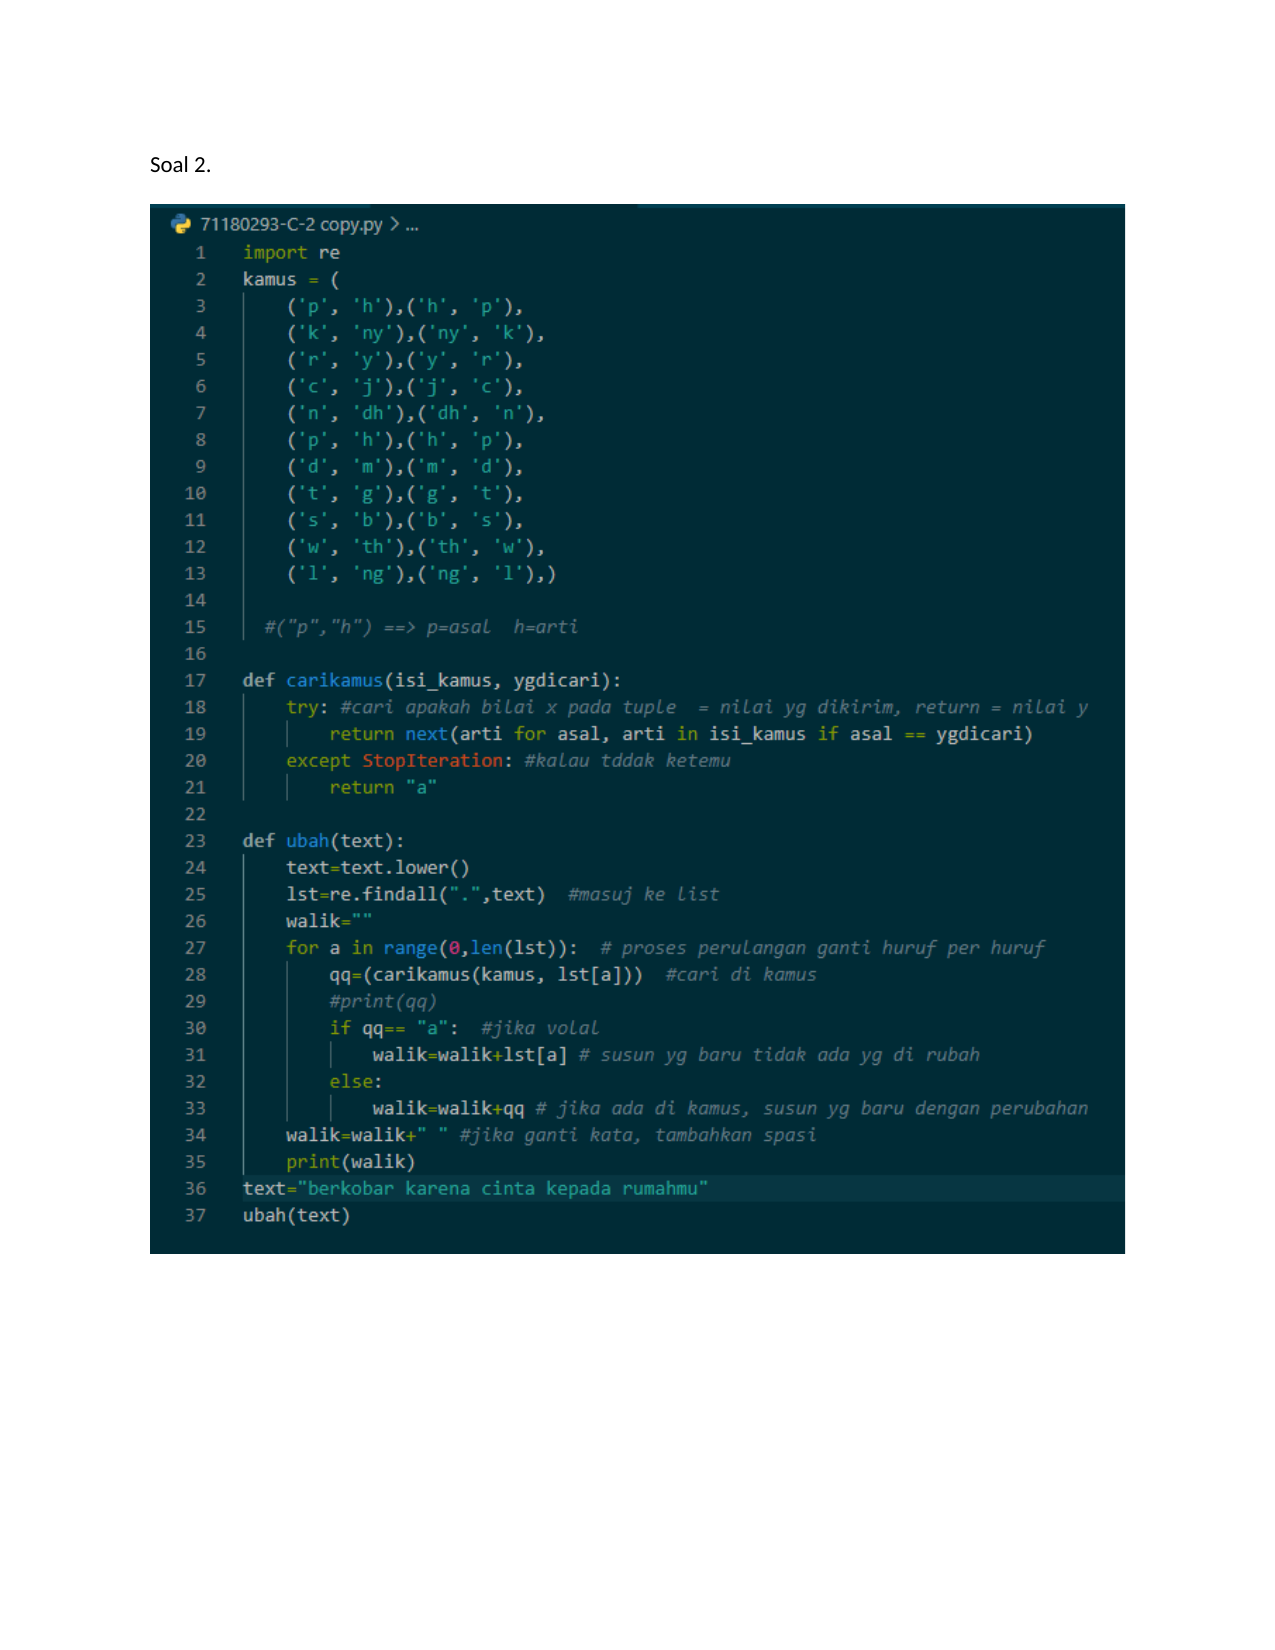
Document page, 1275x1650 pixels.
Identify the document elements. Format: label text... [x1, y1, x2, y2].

picture [188, 861, 194, 869]
picture [397, 1101, 404, 1114]
picture [310, 410, 317, 419]
picture [365, 379, 371, 395]
picture [330, 1020, 339, 1034]
picture [406, 998, 427, 1011]
picture [699, 1047, 720, 1061]
picture [369, 677, 382, 686]
picture [419, 413, 425, 423]
picture [196, 460, 206, 472]
picture [461, 1129, 470, 1141]
picture [568, 700, 611, 717]
picture [397, 860, 402, 873]
picture [492, 1021, 502, 1038]
picture [288, 276, 296, 285]
picture [473, 1101, 480, 1114]
picture [657, 700, 663, 713]
picture [289, 1208, 294, 1225]
picture [590, 1105, 600, 1114]
picture [300, 677, 318, 686]
picture [197, 781, 204, 793]
picture [1058, 700, 1065, 713]
picture [527, 325, 533, 343]
picture [774, 1132, 796, 1145]
picture [677, 971, 686, 980]
picture [344, 1208, 349, 1225]
picture [636, 967, 641, 985]
picture [506, 325, 511, 339]
picture [604, 673, 609, 690]
picture [428, 513, 437, 526]
picture [331, 946, 340, 954]
picture [374, 971, 383, 980]
picture [526, 1049, 534, 1061]
picture [927, 1047, 979, 1061]
picture [384, 757, 404, 771]
picture [198, 1102, 206, 1114]
picture [938, 731, 947, 744]
picture [187, 728, 194, 740]
picture [798, 735, 806, 740]
picture [537, 673, 545, 686]
picture [690, 755, 697, 766]
picture [442, 541, 447, 553]
picture [408, 967, 413, 980]
picture [656, 891, 665, 900]
picture [1079, 704, 1087, 717]
picture [398, 539, 403, 557]
picture [245, 245, 250, 258]
picture [592, 726, 600, 740]
picture [187, 701, 194, 713]
picture [387, 512, 392, 530]
picture [505, 1047, 513, 1061]
picture [913, 945, 925, 954]
picture [408, 1154, 414, 1172]
picture [481, 757, 502, 766]
picture [196, 487, 206, 499]
picture [387, 298, 392, 316]
picture [527, 624, 546, 633]
picture [406, 704, 416, 713]
picture [927, 704, 936, 713]
picture [289, 325, 294, 343]
picture [830, 1105, 849, 1118]
picture [452, 860, 458, 878]
picture [753, 726, 763, 740]
picture [417, 755, 427, 766]
picture [320, 249, 328, 258]
picture [428, 463, 437, 472]
picture [440, 329, 448, 338]
picture [1003, 731, 1012, 740]
picture [561, 1129, 566, 1141]
picture [549, 940, 555, 958]
picture [507, 352, 511, 369]
picture [298, 864, 307, 873]
picture [187, 1049, 194, 1061]
picture [460, 731, 469, 740]
picture [853, 704, 859, 713]
picture [387, 704, 393, 713]
picture [198, 410, 204, 419]
picture [293, 834, 301, 846]
picture [883, 1105, 904, 1114]
picture [991, 1105, 1011, 1118]
picture [959, 726, 968, 740]
picture [187, 541, 192, 553]
picture [196, 728, 206, 740]
picture [386, 945, 393, 953]
picture [786, 704, 794, 717]
picture [365, 512, 372, 526]
picture [345, 835, 350, 847]
picture [515, 888, 534, 900]
picture [506, 700, 511, 713]
picture [441, 887, 445, 904]
picture [406, 864, 414, 873]
picture [363, 754, 372, 766]
picture [386, 1127, 393, 1141]
picture [312, 459, 317, 472]
picture [753, 704, 763, 713]
picture [310, 1127, 318, 1141]
picture [171, 214, 190, 233]
picture [1003, 945, 1018, 954]
picture [197, 1049, 205, 1061]
picture [450, 677, 470, 686]
picture [255, 1208, 285, 1221]
picture [440, 570, 448, 579]
picture [711, 731, 718, 740]
picture [717, 945, 725, 953]
picture [408, 1101, 415, 1114]
picture [186, 915, 194, 927]
picture [407, 677, 416, 685]
picture [309, 757, 317, 766]
picture [1079, 1105, 1087, 1114]
picture [819, 731, 827, 740]
picture [289, 513, 294, 530]
picture [407, 731, 420, 739]
picture [395, 1127, 406, 1141]
picture [289, 352, 294, 369]
picture [310, 436, 318, 449]
picture [197, 674, 206, 686]
picture [310, 914, 318, 927]
picture [818, 1047, 849, 1061]
picture [700, 971, 709, 980]
picture [569, 889, 600, 900]
picture [330, 971, 361, 985]
picture [244, 833, 253, 847]
picture [528, 704, 533, 713]
picture [528, 566, 533, 583]
picture [571, 1021, 576, 1034]
picture [254, 246, 307, 263]
picture [198, 541, 204, 553]
picture [410, 622, 415, 631]
picture [721, 1051, 741, 1061]
picture [450, 755, 469, 766]
picture [593, 1021, 597, 1034]
picture [515, 620, 524, 633]
picture [376, 1154, 383, 1168]
picture [387, 379, 392, 396]
picture [197, 888, 206, 900]
picture [482, 463, 490, 471]
picture [377, 835, 383, 847]
picture [549, 566, 555, 583]
picture [614, 1129, 620, 1141]
picture [506, 486, 511, 503]
picture [560, 1047, 565, 1065]
picture [872, 1051, 882, 1065]
picture [186, 781, 194, 793]
picture [526, 753, 545, 766]
picture [342, 677, 366, 686]
picture [374, 336, 380, 343]
picture [198, 808, 205, 820]
picture [287, 1158, 307, 1172]
picture [386, 995, 394, 1007]
picture [615, 967, 620, 985]
picture [688, 971, 697, 980]
picture [796, 704, 806, 717]
picture [673, 1051, 687, 1065]
picture [331, 996, 340, 1007]
picture [504, 891, 513, 900]
picture [363, 463, 372, 472]
picture [729, 1132, 747, 1141]
picture [187, 1209, 194, 1221]
picture [668, 1052, 673, 1063]
picture [309, 1154, 317, 1168]
picture [528, 405, 533, 423]
picture [505, 940, 511, 958]
picture [579, 1025, 589, 1034]
picture [463, 860, 468, 878]
picture [744, 700, 750, 713]
picture [483, 1101, 491, 1114]
picture [561, 1101, 567, 1118]
picture [560, 967, 565, 980]
picture [409, 517, 414, 530]
picture [862, 704, 872, 713]
picture [666, 1128, 708, 1141]
picture [429, 731, 435, 739]
picture [657, 731, 665, 740]
picture [282, 220, 290, 227]
picture [398, 569, 403, 583]
picture [341, 754, 350, 766]
picture [438, 1105, 459, 1114]
picture [1034, 940, 1046, 958]
picture [365, 329, 372, 339]
picture [330, 731, 351, 740]
picture [289, 887, 296, 900]
picture [187, 514, 194, 526]
picture [353, 1078, 372, 1087]
picture [386, 833, 392, 851]
picture [187, 1022, 206, 1034]
picture [312, 487, 317, 499]
picture [244, 673, 274, 686]
picture [559, 677, 567, 686]
picture [428, 945, 437, 953]
picture [330, 784, 351, 793]
picture [289, 486, 294, 503]
picture [570, 732, 589, 740]
picture [341, 998, 351, 1011]
picture [865, 945, 870, 954]
picture [197, 621, 206, 633]
picture [483, 677, 491, 686]
picture [1046, 704, 1055, 713]
picture [289, 566, 294, 583]
picture [571, 1101, 577, 1114]
picture [591, 1128, 600, 1141]
picture [430, 887, 436, 900]
picture [387, 352, 392, 369]
picture [507, 379, 511, 396]
picture [1014, 704, 1023, 713]
picture [440, 728, 445, 740]
picture [473, 967, 479, 985]
picture [395, 1154, 405, 1168]
picture [547, 757, 556, 766]
picture [948, 731, 958, 744]
picture [1037, 700, 1042, 713]
picture [244, 272, 285, 285]
picture [386, 1154, 393, 1168]
picture [507, 513, 511, 530]
picture [765, 1105, 772, 1114]
picture [197, 701, 206, 713]
picture [863, 1052, 871, 1063]
picture [470, 1132, 479, 1145]
picture [330, 1078, 340, 1087]
picture [485, 728, 491, 740]
picture [786, 945, 806, 954]
picture [321, 1127, 328, 1141]
picture [197, 327, 206, 338]
picture [634, 1052, 649, 1061]
picture [688, 1101, 697, 1114]
picture [449, 704, 459, 713]
picture [668, 969, 677, 980]
picture [645, 887, 654, 900]
picture [408, 1047, 415, 1061]
picture [818, 945, 849, 958]
picture [428, 757, 448, 766]
picture [197, 915, 204, 927]
picture [202, 218, 210, 223]
picture [342, 862, 351, 873]
picture [1026, 726, 1031, 744]
picture [483, 436, 490, 450]
picture [375, 570, 383, 582]
picture [266, 621, 275, 632]
picture [516, 940, 524, 954]
picture [658, 1129, 663, 1141]
picture [198, 300, 205, 312]
picture [949, 704, 979, 713]
picture [352, 1158, 372, 1168]
picture [189, 754, 194, 762]
picture [332, 914, 339, 927]
picture [441, 940, 447, 958]
picture [365, 490, 372, 503]
picture [418, 1101, 427, 1114]
picture [364, 862, 383, 873]
picture [775, 1047, 804, 1061]
picture [493, 1128, 502, 1141]
picture [537, 1132, 556, 1141]
picture [622, 887, 632, 904]
picture [331, 891, 351, 900]
picture [940, 701, 945, 713]
picture [572, 624, 577, 633]
picture [699, 757, 730, 766]
picture [527, 539, 533, 557]
picture [407, 891, 416, 900]
picture [319, 757, 340, 771]
picture [187, 1075, 194, 1087]
picture [744, 967, 751, 980]
picture [187, 594, 194, 606]
text Soal 2. [150, 150, 1125, 178]
picture [462, 1047, 469, 1061]
picture [429, 994, 435, 1011]
picture [809, 1132, 816, 1141]
picture [700, 891, 707, 900]
picture [330, 1156, 339, 1168]
picture [721, 1128, 729, 1141]
picture [397, 673, 403, 686]
picture [364, 838, 373, 847]
picture [198, 1075, 204, 1087]
picture [538, 1047, 544, 1065]
picture [197, 434, 206, 446]
picture [721, 704, 730, 713]
picture [495, 704, 501, 713]
picture [776, 731, 800, 740]
picture [397, 887, 404, 900]
picture [991, 731, 1000, 740]
picture [187, 621, 194, 633]
picture [613, 1052, 622, 1061]
picture [429, 1025, 437, 1034]
picture [364, 1025, 393, 1038]
picture [287, 861, 296, 873]
picture [289, 406, 294, 423]
picture [538, 942, 545, 954]
picture [364, 887, 372, 900]
picture [298, 757, 307, 766]
picture [473, 1047, 480, 1061]
picture [310, 861, 328, 873]
picture [831, 704, 837, 713]
picture [722, 735, 730, 740]
picture [314, 834, 328, 846]
picture [667, 753, 676, 766]
picture [186, 808, 194, 820]
picture [744, 940, 749, 954]
picture [526, 1025, 535, 1034]
picture [197, 861, 205, 873]
picture [483, 1132, 490, 1141]
picture [311, 517, 317, 526]
picture [365, 299, 372, 312]
picture [679, 887, 685, 900]
picture [863, 731, 882, 740]
picture [396, 945, 404, 953]
picture [690, 887, 696, 900]
picture [905, 733, 925, 737]
picture [287, 757, 296, 766]
picture [427, 624, 459, 637]
picture [558, 1025, 568, 1034]
picture [363, 704, 383, 713]
picture [244, 1212, 252, 1221]
picture [342, 1132, 366, 1141]
picture [493, 888, 501, 900]
picture [186, 949, 194, 954]
picture [766, 1052, 771, 1061]
picture [775, 1105, 784, 1114]
picture [418, 673, 424, 686]
picture [797, 1105, 817, 1114]
picture [601, 971, 610, 980]
picture [231, 218, 249, 230]
picture [1014, 1101, 1077, 1114]
picture [889, 945, 904, 954]
picture [372, 998, 383, 1007]
picture [331, 673, 338, 686]
picture [287, 1132, 307, 1141]
picture [419, 887, 426, 900]
picture [452, 726, 458, 744]
picture [414, 864, 448, 873]
picture [925, 942, 936, 958]
picture [386, 673, 392, 690]
picture [907, 1052, 912, 1061]
picture [310, 544, 318, 552]
picture [569, 677, 589, 686]
picture [198, 835, 205, 847]
picture [699, 945, 717, 958]
picture [428, 299, 437, 312]
picture [366, 620, 371, 634]
picture [603, 891, 610, 900]
picture [440, 673, 448, 686]
picture [289, 459, 294, 476]
picture [363, 731, 393, 740]
picture [310, 888, 318, 900]
picture [507, 459, 511, 476]
picture [668, 1105, 675, 1114]
picture [484, 620, 490, 633]
picture [728, 945, 741, 954]
picture [243, 1176, 1125, 1200]
picture [187, 1129, 194, 1141]
picture [549, 704, 555, 713]
picture [450, 405, 459, 419]
picture [321, 914, 328, 927]
picture [755, 1049, 761, 1061]
picture [396, 971, 404, 980]
picture [187, 1156, 194, 1168]
picture [711, 888, 719, 900]
picture [196, 754, 206, 766]
picture [483, 1022, 492, 1034]
picture [851, 731, 859, 740]
picture [428, 432, 437, 445]
picture [472, 753, 478, 766]
picture [1015, 731, 1022, 740]
picture [341, 620, 351, 633]
picture [603, 755, 611, 766]
picture [450, 333, 456, 343]
picture [298, 891, 307, 900]
picture [623, 1132, 632, 1141]
picture [186, 995, 206, 1007]
picture [677, 731, 697, 740]
picture [981, 731, 989, 740]
picture [428, 971, 459, 980]
picture [352, 998, 362, 1007]
picture [483, 967, 492, 980]
picture [287, 701, 318, 717]
picture [387, 459, 392, 476]
picture [765, 1132, 772, 1141]
picture [375, 1127, 383, 1141]
picture [515, 677, 535, 690]
picture [187, 487, 194, 499]
picture [874, 700, 880, 713]
picture [507, 432, 511, 450]
picture [298, 1209, 307, 1221]
picture [667, 704, 676, 713]
picture [188, 968, 194, 976]
picture [198, 273, 205, 285]
picture [548, 673, 554, 686]
picture [462, 1101, 469, 1114]
picture [787, 1105, 794, 1114]
picture [539, 891, 544, 904]
picture [570, 968, 589, 980]
picture [397, 997, 401, 1011]
picture [364, 1132, 372, 1141]
picture [828, 726, 838, 740]
picture [398, 325, 403, 343]
picture [992, 941, 996, 953]
picture [376, 887, 393, 900]
picture [343, 1154, 349, 1172]
picture [494, 731, 501, 740]
picture [408, 754, 414, 766]
picture [645, 753, 654, 766]
picture [623, 731, 632, 740]
picture [862, 1101, 882, 1114]
picture [256, 833, 275, 847]
picture [418, 1047, 427, 1061]
picture [186, 842, 194, 847]
picture [474, 941, 478, 953]
picture [452, 570, 459, 576]
picture [362, 221, 382, 234]
picture [507, 299, 511, 316]
picture [430, 379, 435, 395]
picture [297, 624, 307, 637]
picture [818, 700, 828, 713]
picture [712, 971, 718, 980]
picture [504, 1132, 514, 1141]
picture [753, 945, 784, 958]
picture [505, 1105, 524, 1118]
picture [441, 406, 447, 419]
picture [514, 726, 545, 740]
picture [488, 945, 501, 953]
picture [635, 728, 654, 740]
picture [492, 1105, 502, 1114]
picture [386, 432, 392, 450]
picture [764, 967, 773, 980]
picture [1026, 704, 1032, 713]
picture [917, 704, 925, 713]
picture [472, 731, 480, 740]
picture [197, 380, 206, 392]
picture [310, 325, 318, 338]
picture [733, 704, 740, 713]
picture [493, 971, 534, 980]
picture [966, 945, 979, 953]
picture [536, 1102, 546, 1114]
picture [387, 486, 392, 503]
picture [289, 299, 294, 316]
picture [186, 888, 194, 900]
picture [482, 700, 492, 713]
picture [365, 539, 383, 552]
picture [365, 432, 372, 445]
picture [373, 1051, 393, 1061]
picture [461, 700, 465, 713]
picture [559, 731, 573, 740]
picture [197, 1209, 206, 1221]
picture [373, 755, 383, 766]
picture [731, 967, 742, 980]
picture [580, 1049, 589, 1060]
picture [485, 487, 490, 495]
picture [483, 303, 489, 316]
picture [373, 1105, 393, 1114]
picture [263, 218, 269, 230]
picture [484, 517, 490, 526]
picture [409, 432, 414, 445]
picture [506, 566, 510, 579]
picture [289, 539, 294, 557]
picture [417, 700, 448, 717]
picture [495, 1051, 499, 1061]
picture [593, 673, 598, 686]
picture [602, 1132, 611, 1141]
picture [594, 967, 598, 985]
picture [406, 1132, 416, 1141]
picture [666, 947, 673, 954]
picture [710, 1128, 714, 1140]
picture [971, 731, 979, 740]
picture [252, 218, 262, 230]
picture [328, 249, 340, 258]
picture [332, 1127, 338, 1141]
picture [197, 1129, 206, 1141]
picture [352, 781, 393, 793]
picture [797, 1132, 804, 1141]
picture [277, 620, 285, 637]
picture [353, 940, 372, 954]
picture [365, 405, 383, 419]
picture [603, 942, 611, 953]
picture [197, 968, 206, 980]
picture [580, 1101, 589, 1114]
picture [548, 1025, 556, 1034]
picture [733, 731, 741, 740]
picture [419, 539, 425, 549]
picture [613, 753, 644, 766]
picture [625, 967, 631, 985]
picture [775, 971, 806, 980]
picture [187, 1182, 194, 1194]
picture [319, 1158, 328, 1168]
picture [883, 940, 887, 953]
picture [429, 492, 437, 502]
picture [515, 704, 524, 713]
picture [187, 567, 192, 579]
picture [626, 701, 631, 713]
picture [187, 674, 192, 686]
picture [187, 648, 192, 659]
picture [287, 940, 318, 954]
picture [548, 1051, 556, 1061]
picture [449, 942, 459, 954]
picture [428, 1051, 459, 1061]
picture [310, 303, 316, 316]
picture [572, 1132, 577, 1141]
picture [352, 838, 361, 847]
picture [197, 246, 203, 258]
picture [561, 622, 566, 633]
picture [504, 543, 513, 553]
picture [733, 1105, 740, 1114]
picture [197, 353, 206, 365]
picture [613, 891, 622, 900]
picture [365, 998, 371, 1007]
picture [197, 514, 205, 526]
picture [656, 1101, 666, 1114]
picture [419, 566, 425, 576]
picture [309, 1212, 318, 1221]
picture [634, 945, 655, 954]
picture [342, 1074, 348, 1087]
picture [198, 567, 206, 579]
picture [915, 1101, 979, 1118]
picture [699, 1105, 731, 1114]
picture [289, 379, 294, 396]
picture [289, 432, 294, 450]
picture [354, 728, 361, 740]
picture [397, 1047, 404, 1061]
picture [569, 757, 583, 766]
picture [623, 945, 632, 958]
picture [766, 704, 772, 713]
picture [472, 624, 481, 633]
picture [322, 221, 359, 234]
picture [365, 970, 369, 982]
picture [197, 1156, 206, 1168]
picture [613, 1101, 643, 1114]
picture [634, 704, 655, 717]
picture [884, 726, 891, 740]
picture [321, 1209, 339, 1221]
picture [508, 410, 513, 419]
picture [342, 701, 360, 713]
picture [838, 700, 849, 713]
picture [473, 677, 480, 686]
picture [450, 539, 459, 552]
picture [881, 704, 893, 713]
picture [526, 1132, 535, 1145]
picture [506, 1021, 524, 1034]
picture [894, 1047, 904, 1061]
picture [764, 731, 773, 740]
picture [418, 967, 427, 980]
picture [398, 405, 403, 420]
picture [271, 218, 279, 230]
picture [853, 942, 858, 954]
picture [187, 1102, 194, 1114]
picture [384, 971, 393, 980]
picture [197, 594, 205, 606]
picture [287, 918, 307, 927]
picture [948, 945, 966, 958]
picture [340, 1020, 350, 1034]
picture [333, 838, 338, 851]
picture [306, 218, 314, 230]
picture [407, 945, 426, 958]
picture [809, 971, 816, 980]
picture [462, 971, 469, 980]
picture [483, 1047, 491, 1061]
picture [352, 864, 359, 873]
picture [1021, 945, 1034, 954]
